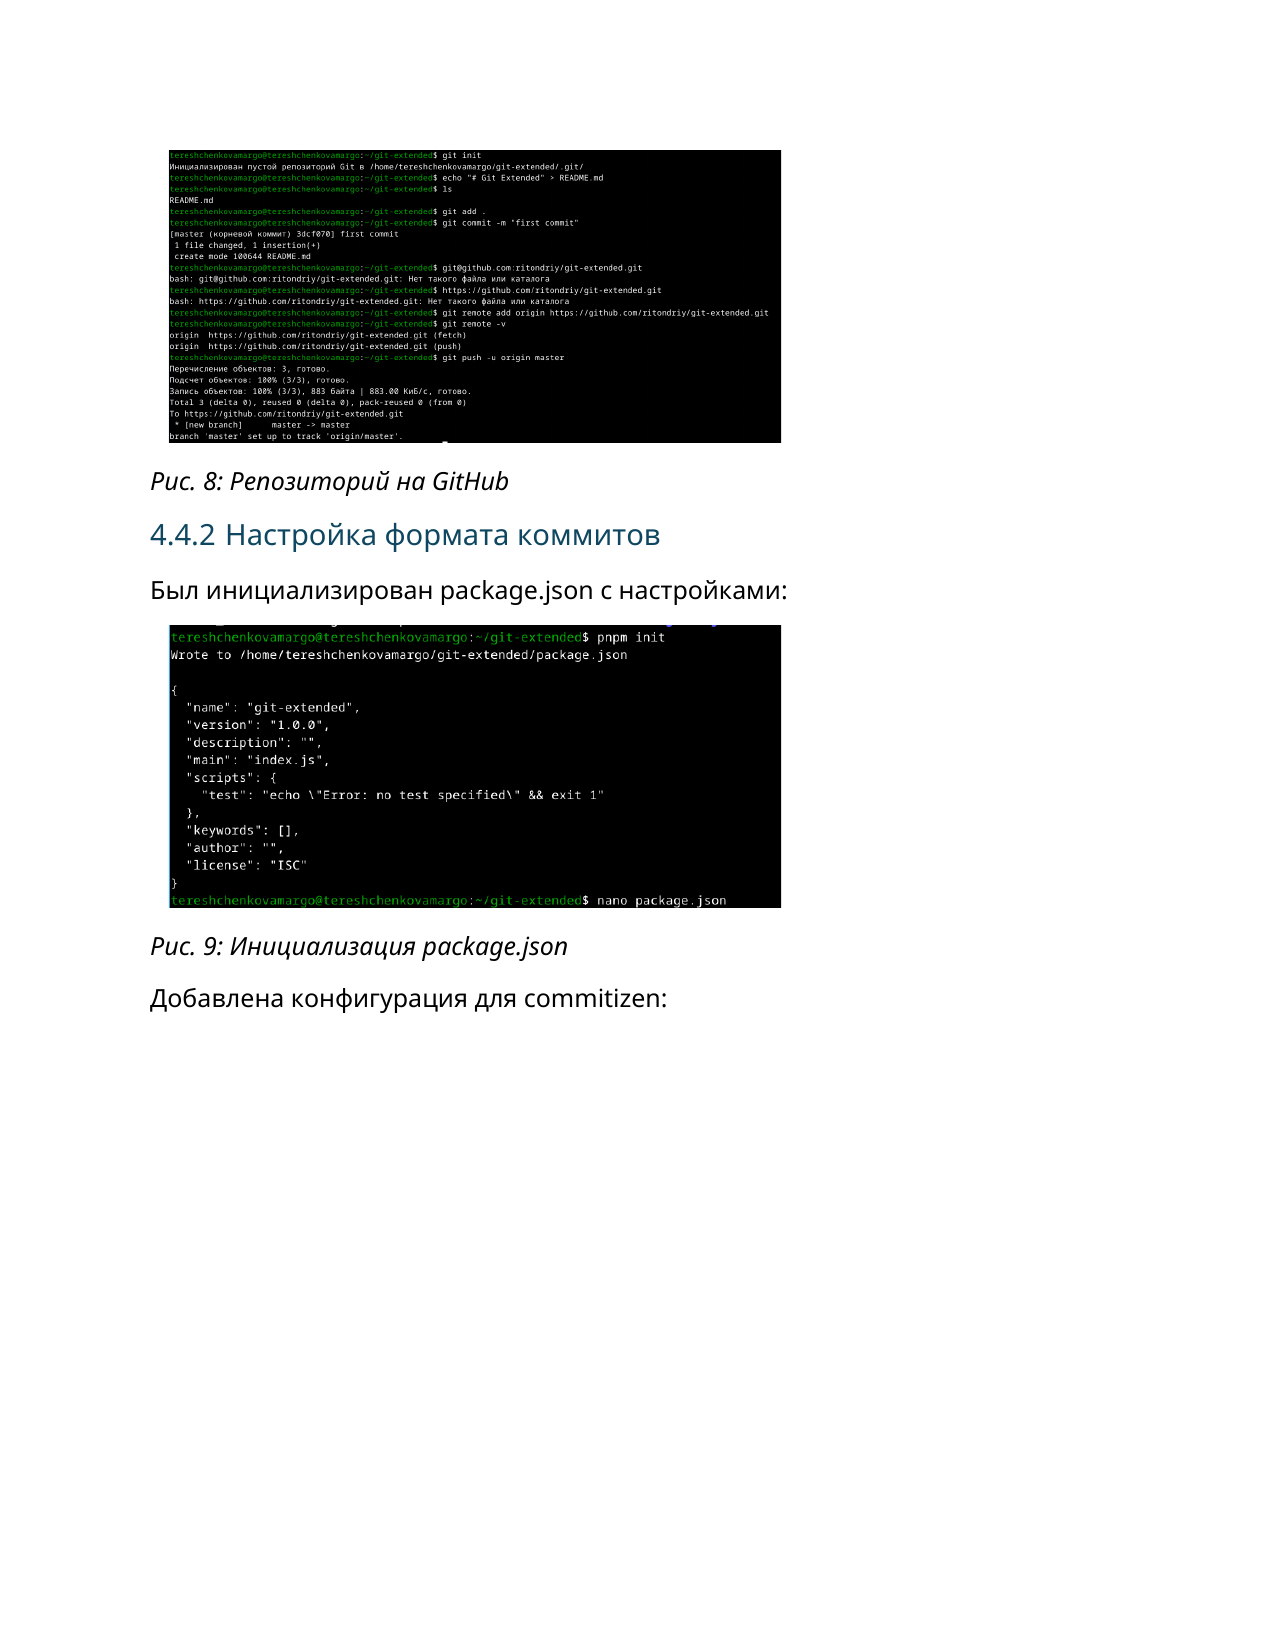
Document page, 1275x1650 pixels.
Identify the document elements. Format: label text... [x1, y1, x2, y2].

picture [168, 150, 782, 443]
text Рис. 9: Инициализация package.json [150, 928, 1125, 962]
text Добавлена конфигурация для commitizen: [150, 981, 1125, 1015]
text Был инициализирован package.json с настройками: [150, 573, 1125, 607]
text Рис. 8: Репозиторий на GitHub [150, 463, 1125, 497]
picture [168, 625, 782, 908]
subtitle 4.4.2 Настройка формата коммитов [150, 514, 1125, 554]
